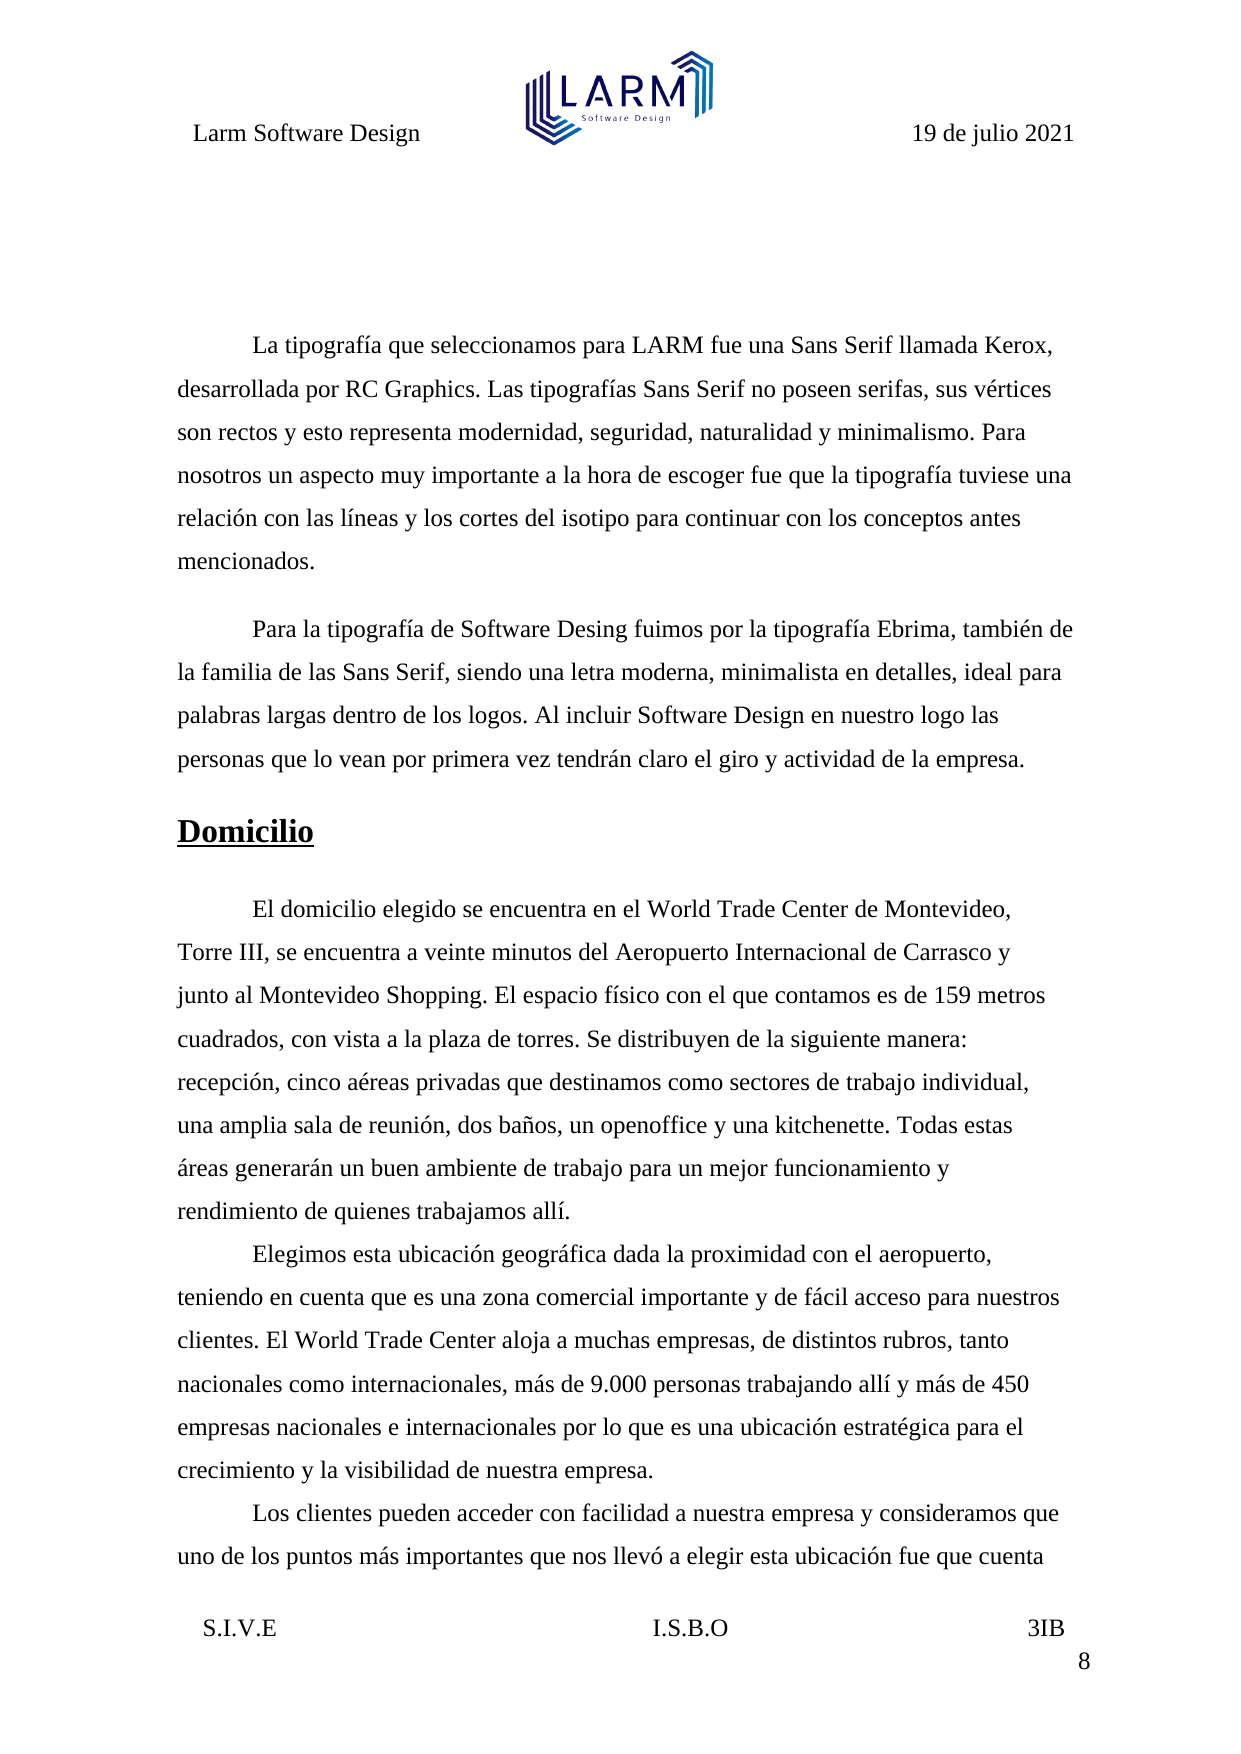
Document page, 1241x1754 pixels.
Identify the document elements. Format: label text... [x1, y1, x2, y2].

subtitle Domicilio [177, 812, 1090, 850]
text El domicilio elegido se encuentra en el World Trade Center de Montevideo, Torre III, se encuentra a veinte minutos del Aeropuerto Internacional de Carrasco y junto al Montevideo Shopping. El espacio físico con el que contamos es de 159 metros cuadrados, con vista a la plaza de torres. Se distribuyen de la siguiente manera: recepción, cinco aéreas privadas que destinamos como sectores de trabajo individual, una amplia sala de reunión, dos baños, un openoffice y una kitchenette. Todas estas áreas generarán un buen ambiente de trabajo para un mejor funcionamiento y rendimiento de quienes trabajamos allí. [177, 894, 1062, 1225]
text La tipografía que seleccionamos para LARM fue una Sans Serif llamada Kerox, desarrollada por RC Graphics. Las tipografías Sans Serif no poseen serifas, sus vértices son rectos y esto representa modernidad, seguridad, naturalidad y minimalismo. Para nosotros un aspecto muy importante a la hora de escoger fue que la tipografía tuviese una relación con las líneas y los cortes del isotipo para continuar con los conceptos antes mencionados. [177, 331, 1090, 575]
text Para la tipografía de Software Desing fuimos por la tipografía Ebrima, también de la familia de las Sans Serif, siendo una letra moderna, minimalista en detalles, ideal para palabras largas dentro de los logos. Al incluir Software Design en nuestro logo las personas que lo vean por primera vez tendrán claro el giro y actividad de la empresa. [177, 614, 1090, 772]
picture [521, 49, 718, 148]
text Elegimos esta ubicación geográfica dada la proximidad con el aeropuerto, teniendo en cuenta que es una zona comercial importante y de fácil acceso para nuestros clientes. El World Trade Center aloja a muchas empresas, de distintos rubros, tanto nacionales como internacionales, más de 9.000 personas trabajando allí y más de 450 empresas nacionales e internacionales por lo que es una ubicación estratégica para el crecimiento y la visibilidad de nuestra empresa. [177, 1239, 1062, 1484]
